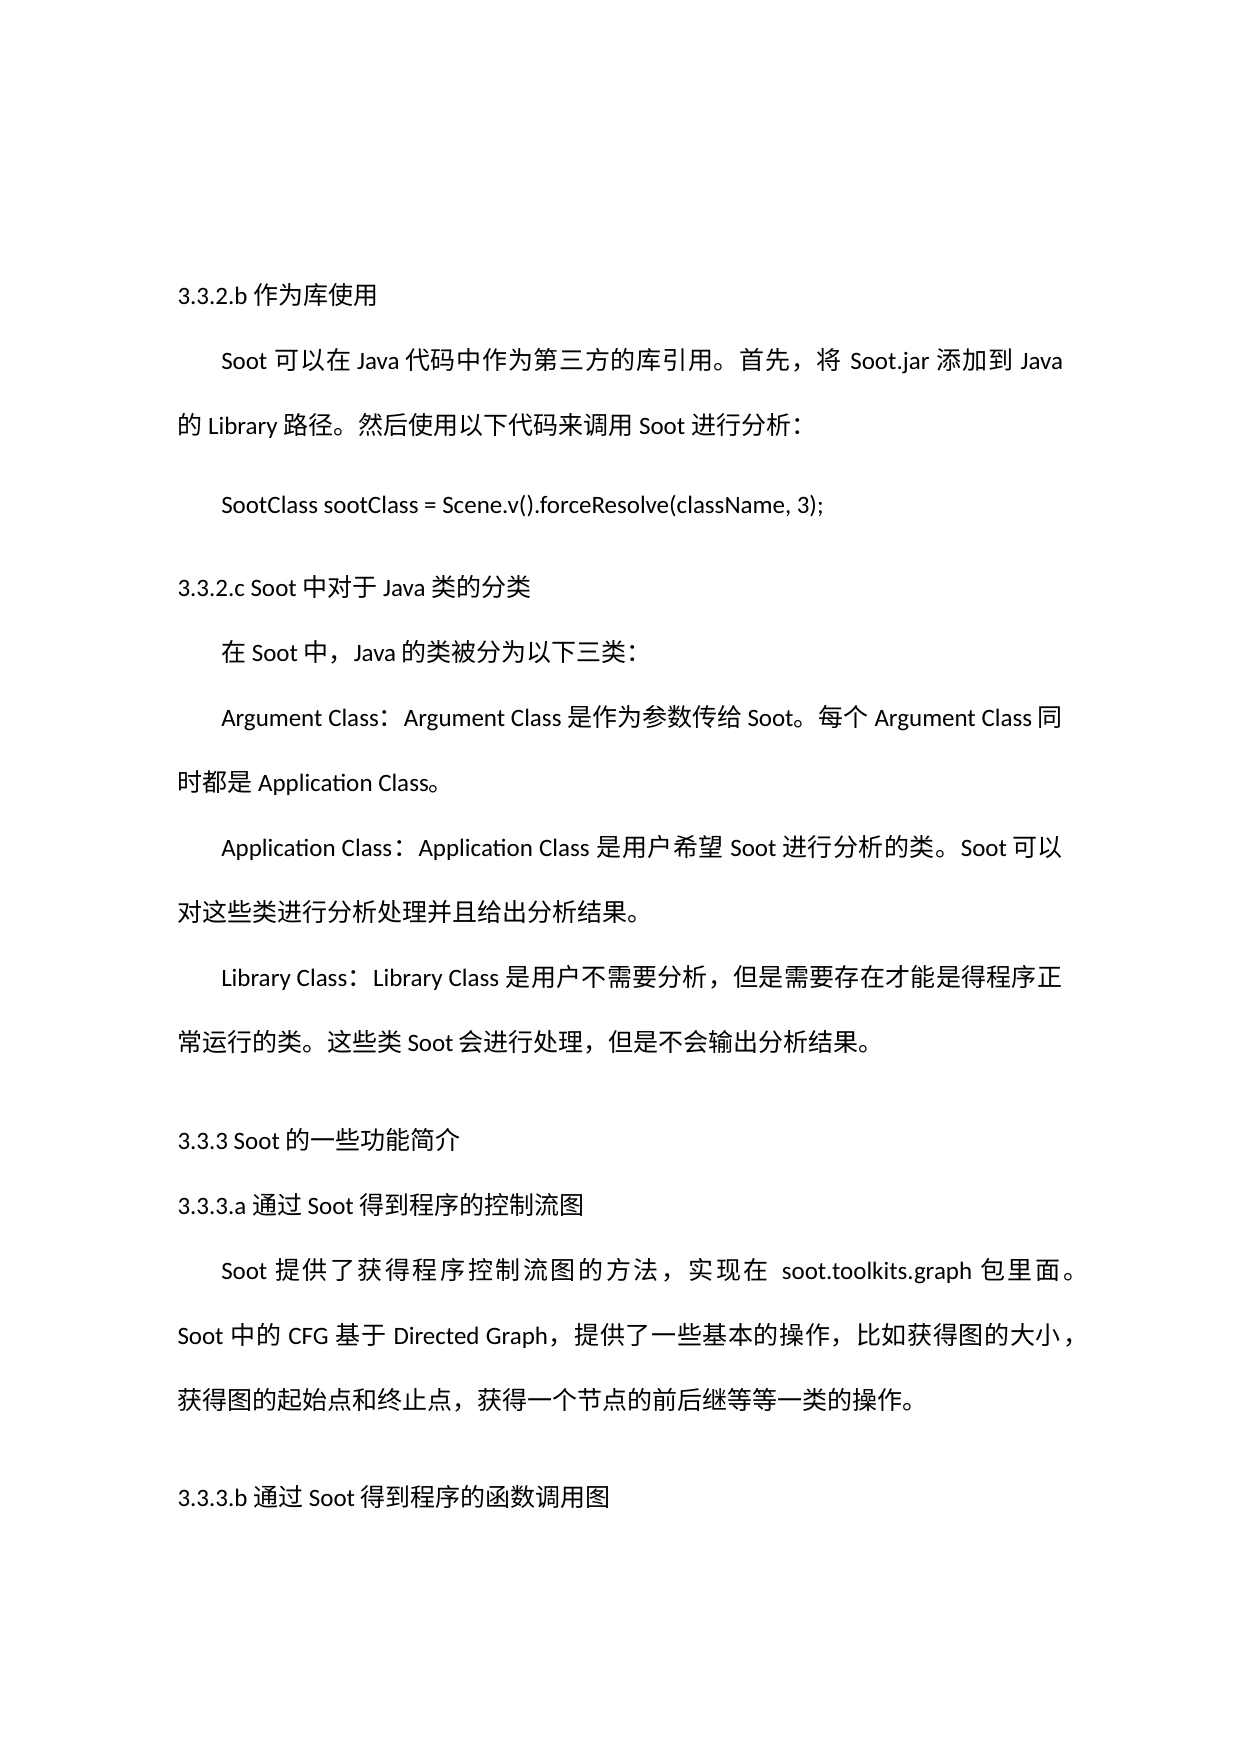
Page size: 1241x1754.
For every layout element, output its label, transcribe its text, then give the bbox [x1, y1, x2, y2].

text Soot提供了获得程序控制流图的方法，实现在 soot.toolkits.graph包里面。Soot 中的 CFG 基于 Directed Graph，提供了一些基本的操作，比如获得图的大小，获得图的起始点和终止点，获得一个节点的前后继等等一类的操作。 [177, 1236, 1063, 1431]
text Soot 可以在Java代码中作为第三方的库引用。首先，将 Soot.jar 添加到 Java 的 Library 路径。然后使用以下代码来调用 Soot 进行分析： [177, 326, 1063, 456]
text 在 Soot 中，Java的类被分为以下三类： [177, 618, 1063, 683]
text Argument Class：Argument Class 是作为参数传给Soot。每个 Argument Class 同时都是 Application Class。 [177, 683, 1063, 813]
text 3.3.3.b 通过 Soot 得到程序的函数调用图 [177, 1463, 1063, 1528]
text 3.3.2.b 作为库使用 [177, 261, 1063, 326]
text 3.3.3.a 通过 Soot 得到程序的控制流图 [177, 1171, 1063, 1236]
text 3.3.2.c Soot 中对于 Java 类的分类 [177, 553, 1063, 618]
text Library Class：Library Class 是用户不需要分析，但是需要存在才能是得程序正常运行的类。这些类Soot会进行处理，但是不会输出分析结果。 [177, 943, 1063, 1073]
text SootClass sootClass = Scene.v().forceResolve(className, 3); [177, 488, 1063, 521]
text Application Class：Application Class 是用户希望 Soot进行分析的类。Soot可以对这些类进行分析处理并且给出分析结果。 [177, 813, 1063, 943]
text 3.3.3 Soot 的一些功能简介 [177, 1106, 1063, 1171]
